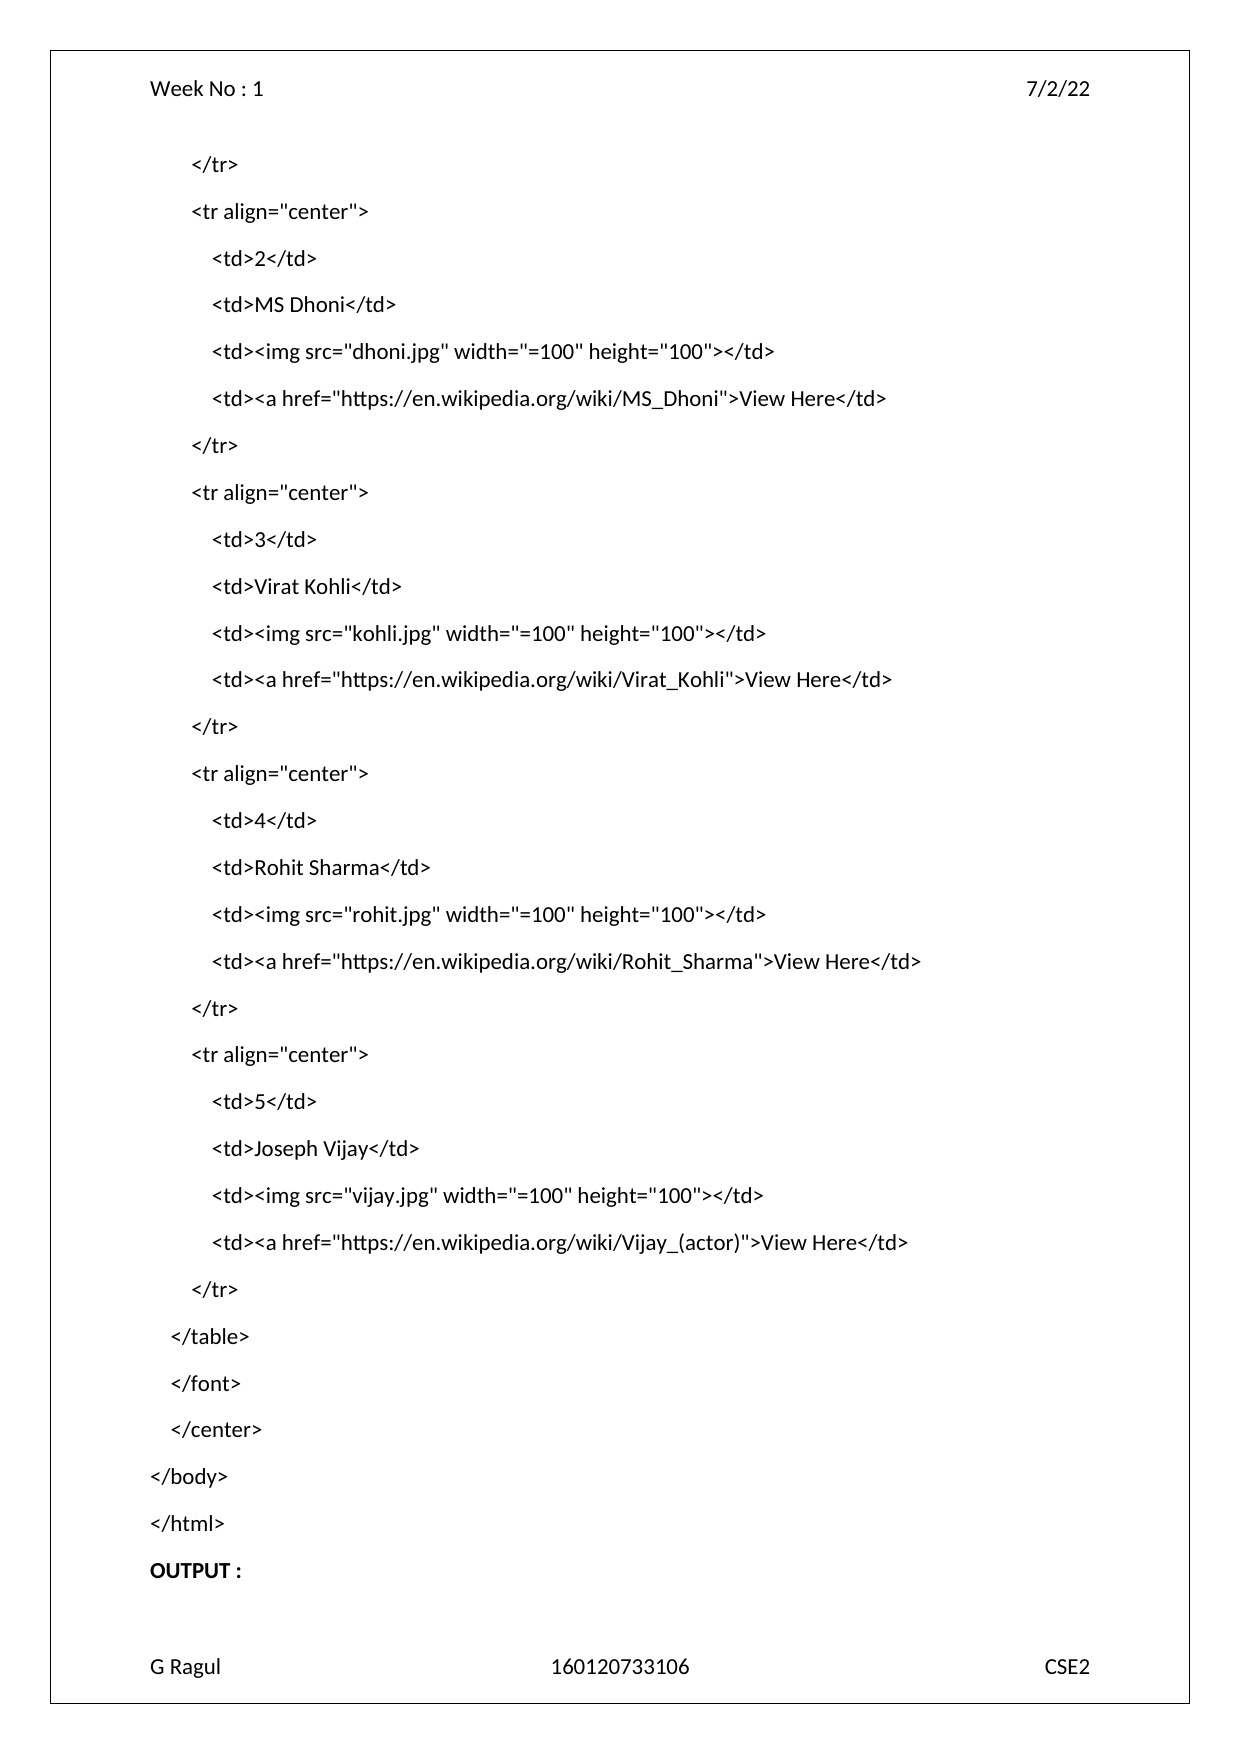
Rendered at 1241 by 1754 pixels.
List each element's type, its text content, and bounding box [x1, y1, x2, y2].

text </tr> [150, 1275, 1090, 1303]
text <tr align="center"> [150, 1041, 1090, 1069]
text </body> [150, 1462, 1090, 1491]
text </html> [150, 1509, 1090, 1537]
text </tr> [150, 994, 1090, 1022]
text <td><img src="vijay.jpg" width="=100" height="100"></td> [150, 1181, 1090, 1209]
text </font> [150, 1369, 1090, 1397]
text <td>Joseph Vijay</td> [150, 1134, 1090, 1162]
text <td>4</td> [150, 806, 1090, 834]
text <td><a href="https://en.wikipedia.org/wiki/MS_Dhoni">View Here</td> [150, 384, 1090, 412]
text <td>Virat Kohli</td> [150, 572, 1090, 600]
text <td><a href="https://en.wikipedia.org/wiki/Rohit_Sharma">View Here</td> [150, 947, 1090, 975]
text OUTPUT : [150, 1556, 1090, 1584]
text <td><img src="dhoni.jpg" width="=100" height="100"></td> [150, 337, 1090, 366]
text <td>Rohit Sharma</td> [150, 853, 1090, 881]
text </table> [150, 1322, 1090, 1350]
text <td><a href="https://en.wikipedia.org/wiki/Virat_Kohli">View Here</td> [150, 666, 1090, 694]
text </tr> [150, 431, 1090, 459]
text <td>MS Dhoni</td> [150, 291, 1090, 319]
text <td><img src="kohli.jpg" width="=100" height="100"></td> [150, 619, 1090, 647]
text </tr> [150, 150, 1090, 178]
text </center> [150, 1416, 1090, 1444]
text <td>2</td> [150, 244, 1090, 272]
text <tr align="center"> [150, 197, 1090, 225]
text <td>5</td> [150, 1087, 1090, 1116]
text <td>3</td> [150, 525, 1090, 553]
text <td><a href="https://en.wikipedia.org/wiki/Vijay_(actor)">View Here</td> [150, 1228, 1090, 1256]
text </tr> [150, 712, 1090, 741]
text <tr align="center"> [150, 478, 1090, 506]
text <td><img src="rohit.jpg" width="=100" height="100"></td> [150, 900, 1090, 928]
text <tr align="center"> [150, 759, 1090, 787]
